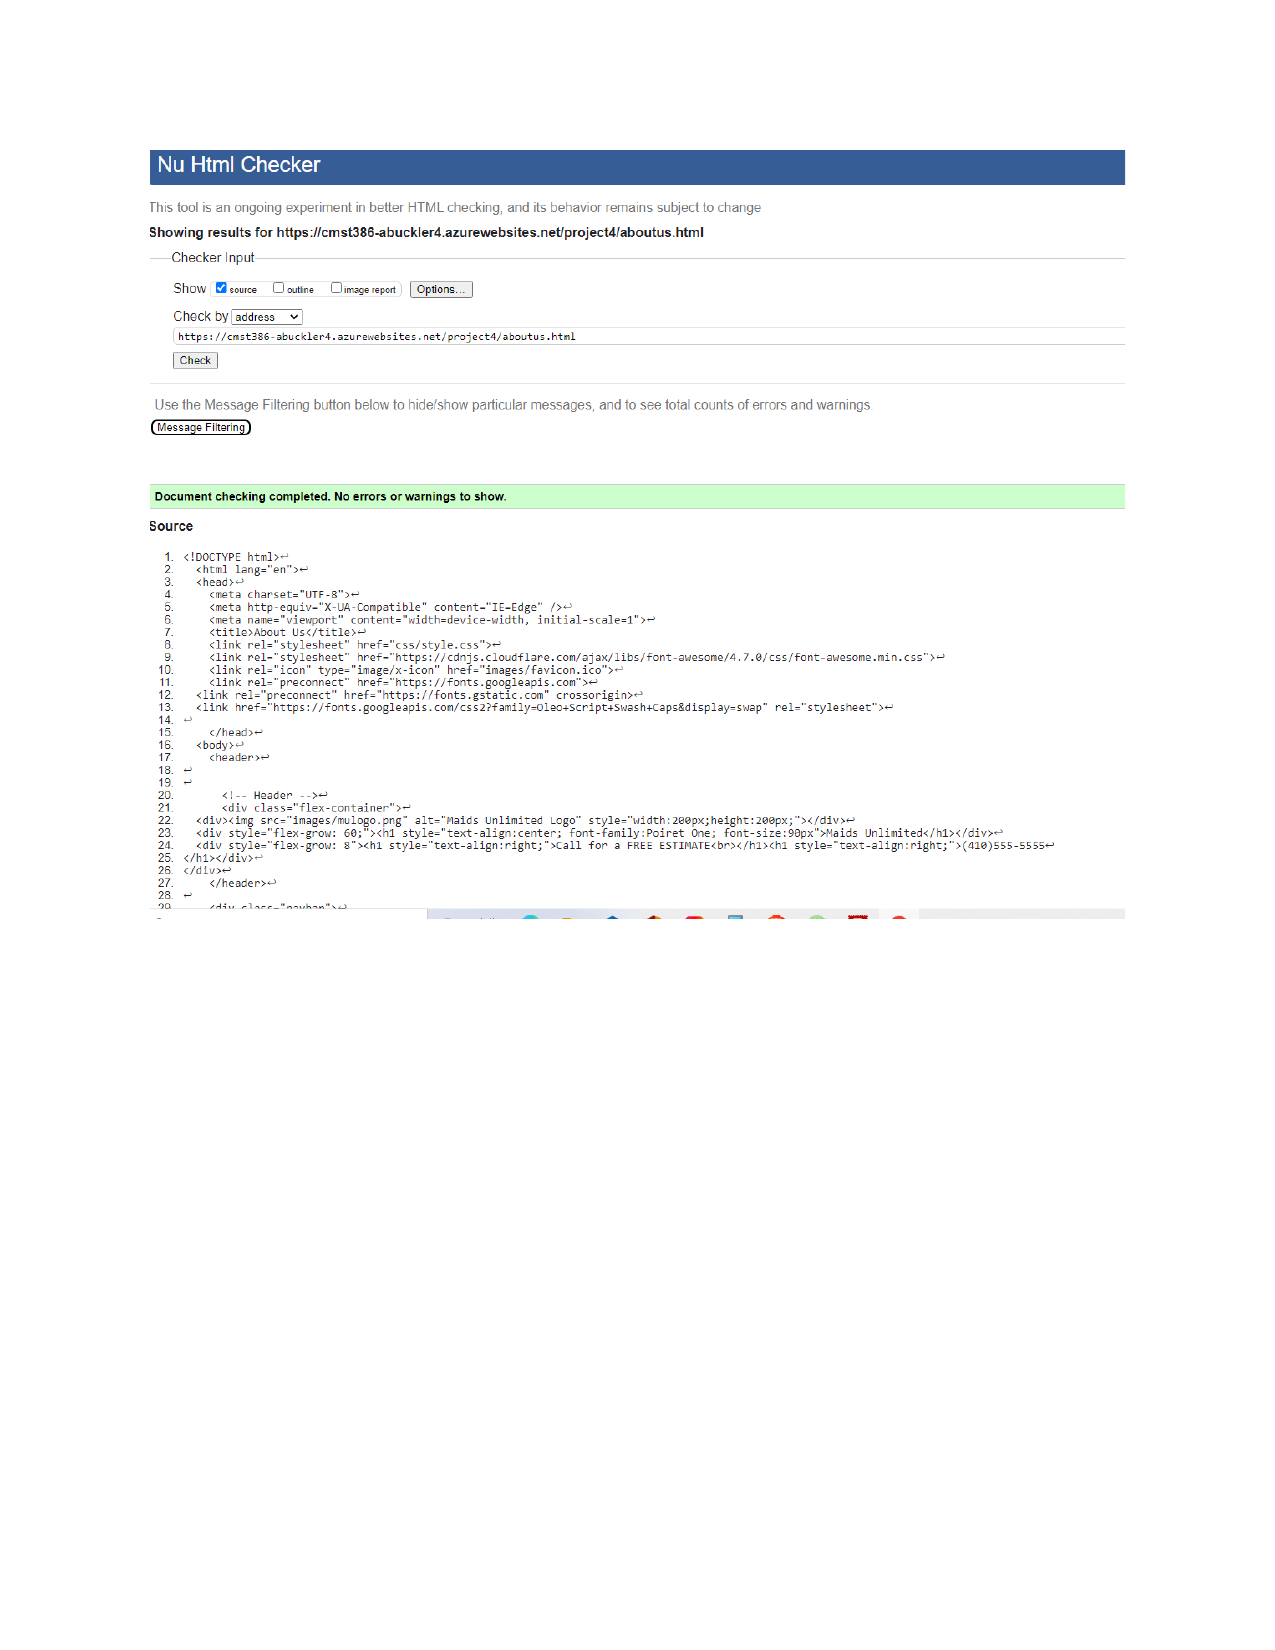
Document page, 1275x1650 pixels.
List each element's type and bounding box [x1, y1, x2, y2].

picture [150, 150, 1125, 919]
